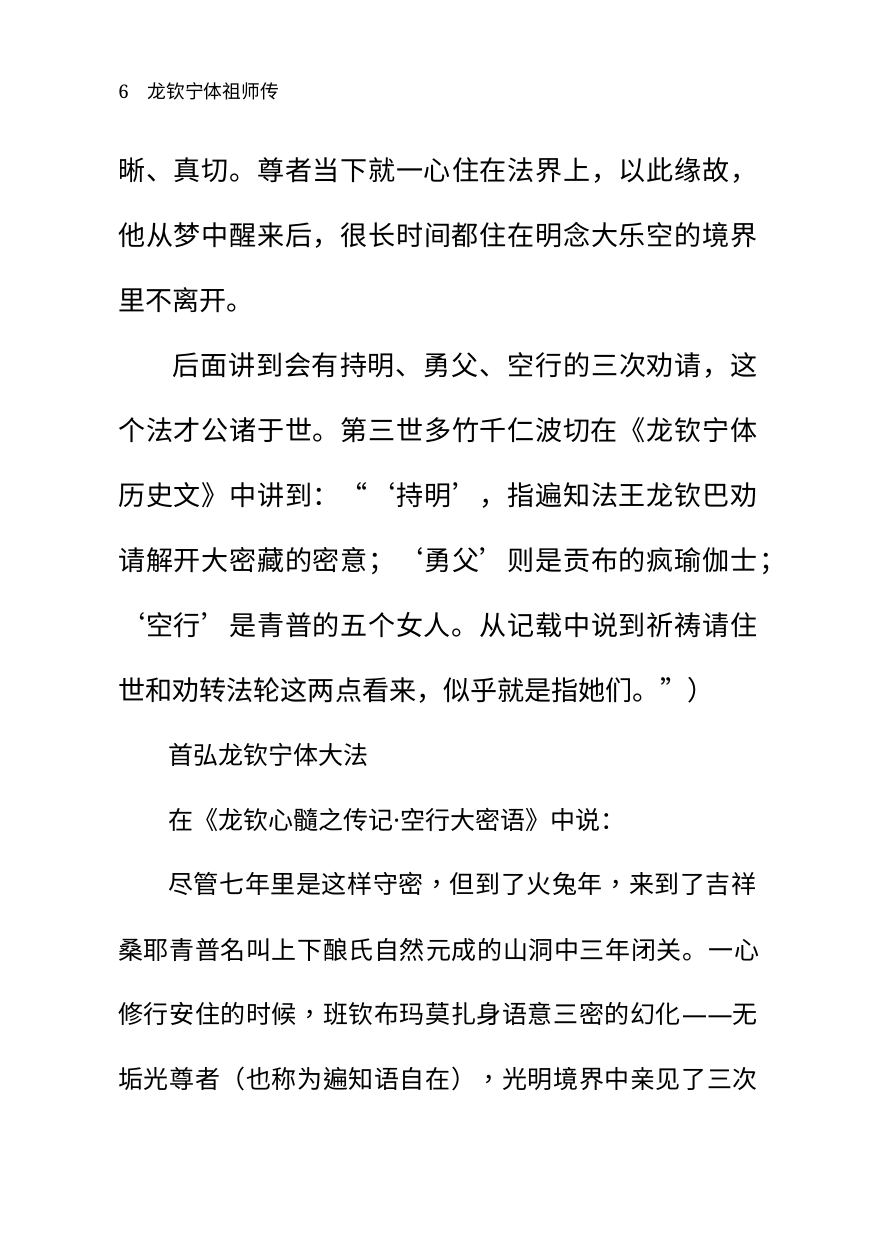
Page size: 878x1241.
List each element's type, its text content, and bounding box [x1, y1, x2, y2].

text 后面讲到会有持明、勇父、空行的三次劝请，这个法才公诸于世。第三世多竹千仁波切在《龙钦宁体历史文》中讲到：“‘持明’，指遍知法王龙钦巴劝请解开大密藏的密意；‘勇父’则是贡布的疯瑜伽士；‘空行’是青普的五个女人。从记载中说到祈祷请住世和劝转法轮这两点看来，似乎就是指她们。”） [118, 331, 759, 721]
text 在《龙钦心髓之传记·空行大密语》中说： [118, 786, 759, 851]
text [118, 851, 759, 1111]
text 首弘龙钦宁体大法 [118, 721, 759, 786]
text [118, 136, 759, 331]
